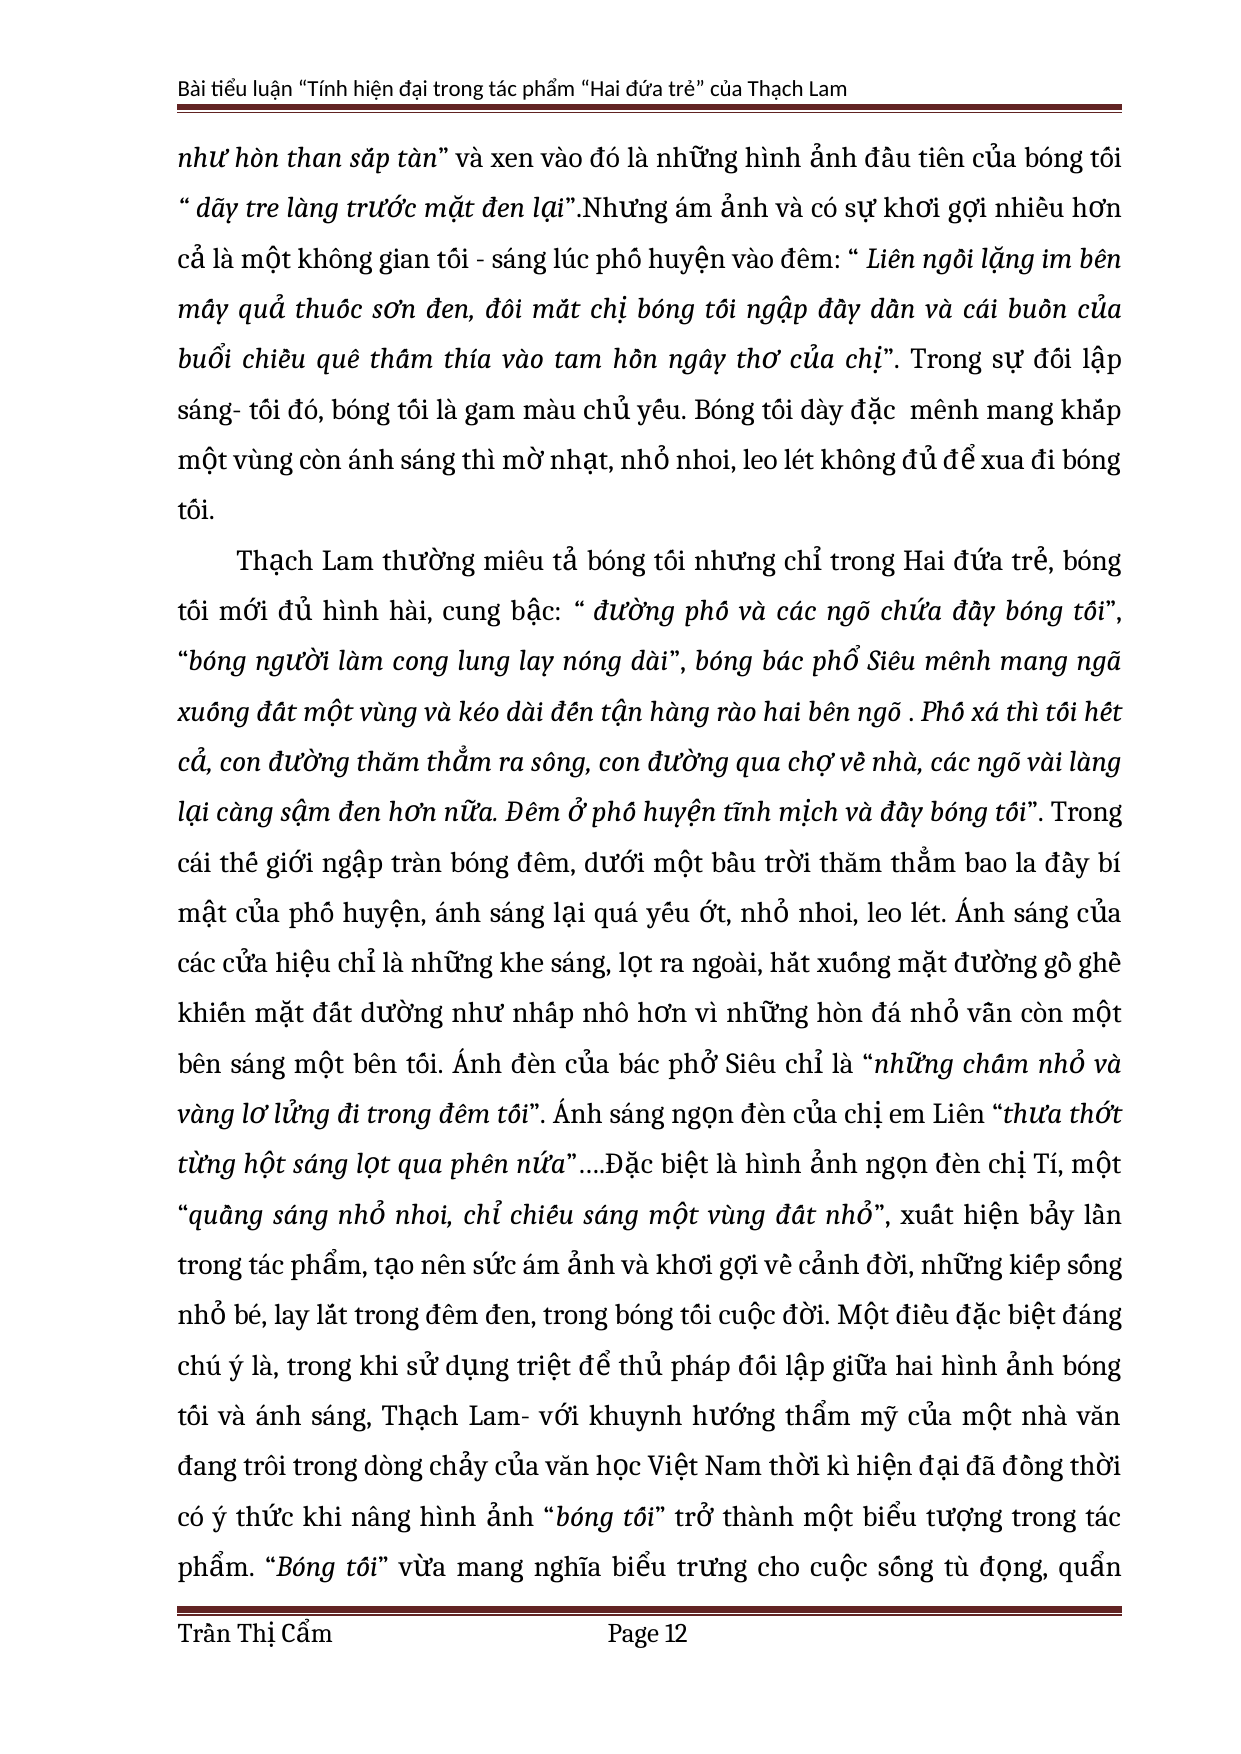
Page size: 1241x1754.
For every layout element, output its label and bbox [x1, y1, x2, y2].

text [177, 141, 1122, 527]
text [177, 544, 1122, 1584]
